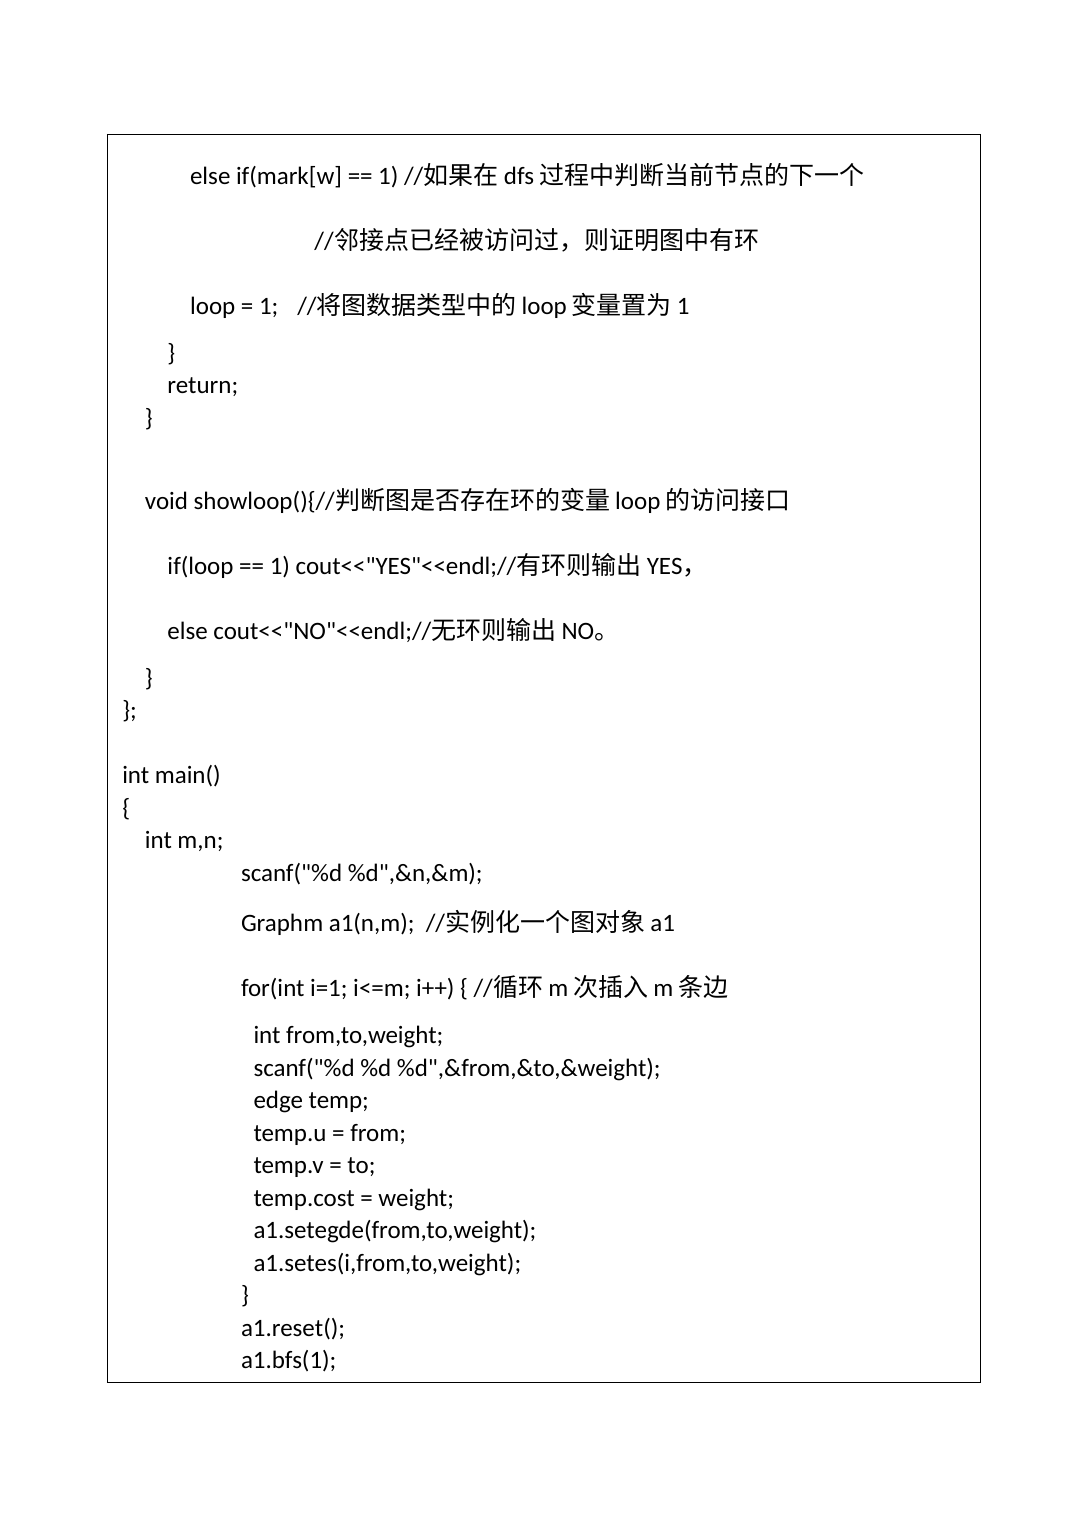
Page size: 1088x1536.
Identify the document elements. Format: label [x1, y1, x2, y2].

table_cell [108, 135, 980, 1382]
